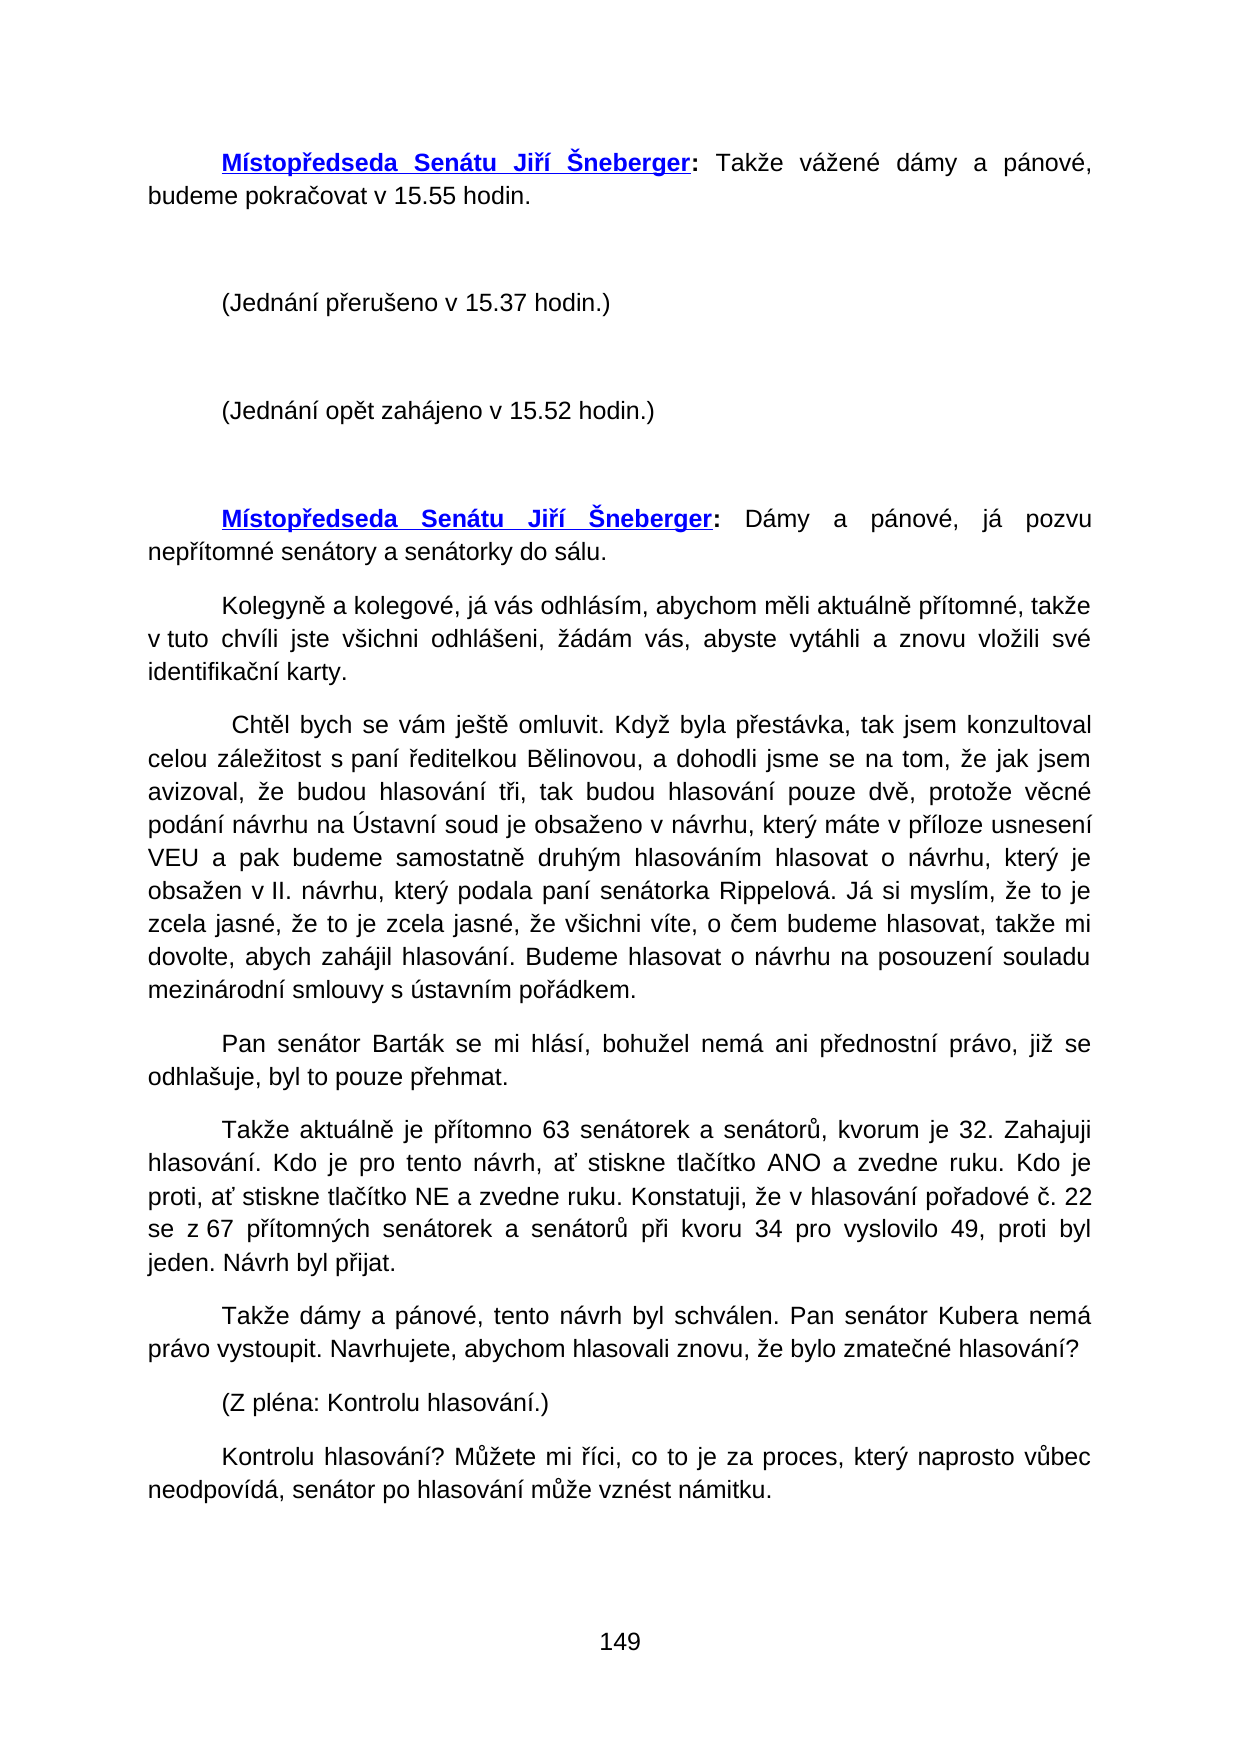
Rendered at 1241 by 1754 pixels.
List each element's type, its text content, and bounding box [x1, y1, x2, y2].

text Pan senátor Barták se mi hlásí, bohužel nemá ani přednostní právo, již se odhlašuje, byl to pouze přehmat. [148, 1028, 1093, 1090]
text (Jednání přerušeno v 15.37 hodin.) [148, 288, 1093, 317]
text Kolegyně a kolegové, já vás odhlásím, abychom měli aktuálně přítomné, takže v tuto chvíli jste všichni odhlášeni, žádám vás, abyste vytáhli a znovu vložili své identifikační karty. [148, 591, 1093, 685]
text Kontrolu hlasování? Můžete mi říci, co to je za proces, který naprosto vůbec neodpovídá, senátor po hlasování může vznést námitku. [148, 1442, 1093, 1504]
text Takže dámy a pánové, tento návrh byl schválen. Pan senátor Kubera nemá právo vystoupit. Navrhujete, abychom hlasovali znovu, že bylo zmatečné hlasování? [148, 1301, 1093, 1363]
text (Z pléna: Kontrolu hlasování.) [148, 1388, 1093, 1417]
text Místopředseda Senátu Jiří Šneberger: Takže vážené dámy a pánové, budeme pokračovat v 15.55 hodin. [148, 148, 1093, 209]
text (Jednání opět zahájeno v 15.52 hodin.) [148, 396, 1093, 425]
text Chtěl bych se vám ještě omluvit. Když byla přestávka, tak jsem konzultoval celou záležitost s paní ředitelkou Bělinovou, a dohodli jsme se na tom, že jak jsem avizoval, že budou hlasování tři, tak budou hlasování pouze dvě, protože věcné podání návrhu na Ústavní soud je obsaženo v návrhu, který máte v příloze usnesení VEU a pak budeme samostatně druhým hlasováním hlasovat o návrhu, který je obsažen v II. návrhu, který podala paní senátorka Rippelová. Já si myslím, že to je zcela jasné, že to je zcela jasné, že všichni víte, o čem budeme hlasovat, takže mi dovolte, abych zahájil hlasování. Budeme hlasovat o návrhu na posouzení souladu mezinárodní smlouvy s ústavním pořádkem. [148, 711, 1093, 1003]
text Takže aktuálně je přítomno 63 senátorek a senátorů, kvorum je 32. Zahajuji hlasování. Kdo je pro tento návrh, ať stiskne tlačítko ANO a zvedne ruku. Kdo je proti, ať stiskne tlačítko NE a zvedne ruku. Konstatuji, že v hlasování pořadové č. 22 se z 67 přítomných senátorek a senátorů při kvoru 34 pro vyslovilo 49, proti byl jeden. Návrh byl přijat. [148, 1115, 1093, 1276]
text Místopředseda Senátu Jiří Šneberger: Dámy a pánové, já pozvu nepřítomné senátory a senátorky do sálu. [148, 504, 1093, 566]
